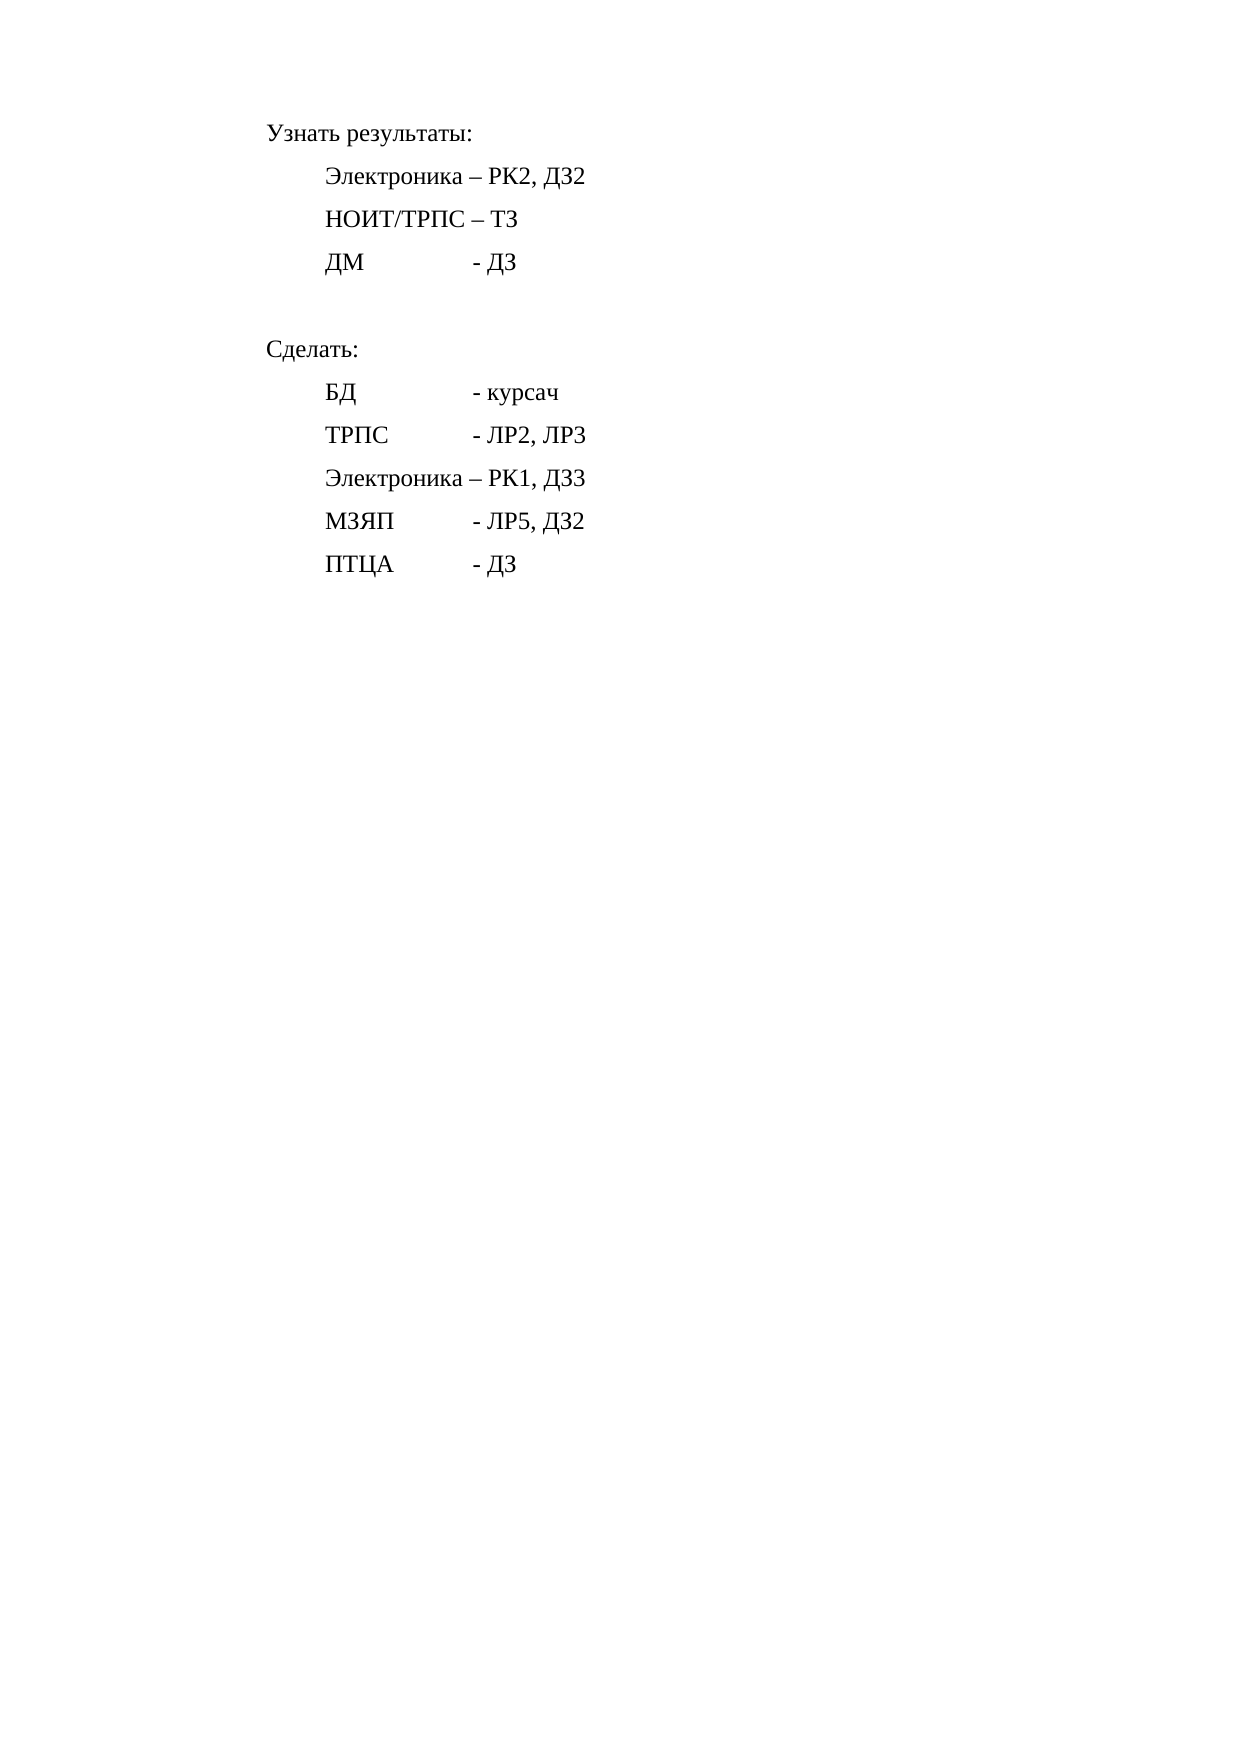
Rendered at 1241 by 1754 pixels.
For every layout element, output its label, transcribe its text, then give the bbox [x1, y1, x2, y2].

text НОИТ/ТРПС – ТЗ [177, 204, 1152, 233]
text ДМ - ДЗ [177, 247, 1152, 276]
text Сделать: [177, 334, 1152, 362]
text МЗЯП - ЛР5, ДЗ2 [177, 506, 1152, 535]
text Узнать результаты: [177, 118, 1152, 147]
text Электроника – РК2, ДЗ2 [177, 161, 1152, 190]
text ТРПС - ЛР2, ЛР3 [177, 420, 1152, 449]
text Электроника – РК1, ДЗ3 [177, 463, 1152, 492]
text БД - курсач [177, 377, 1152, 406]
text ПТЦА - ДЗ [177, 549, 1152, 578]
